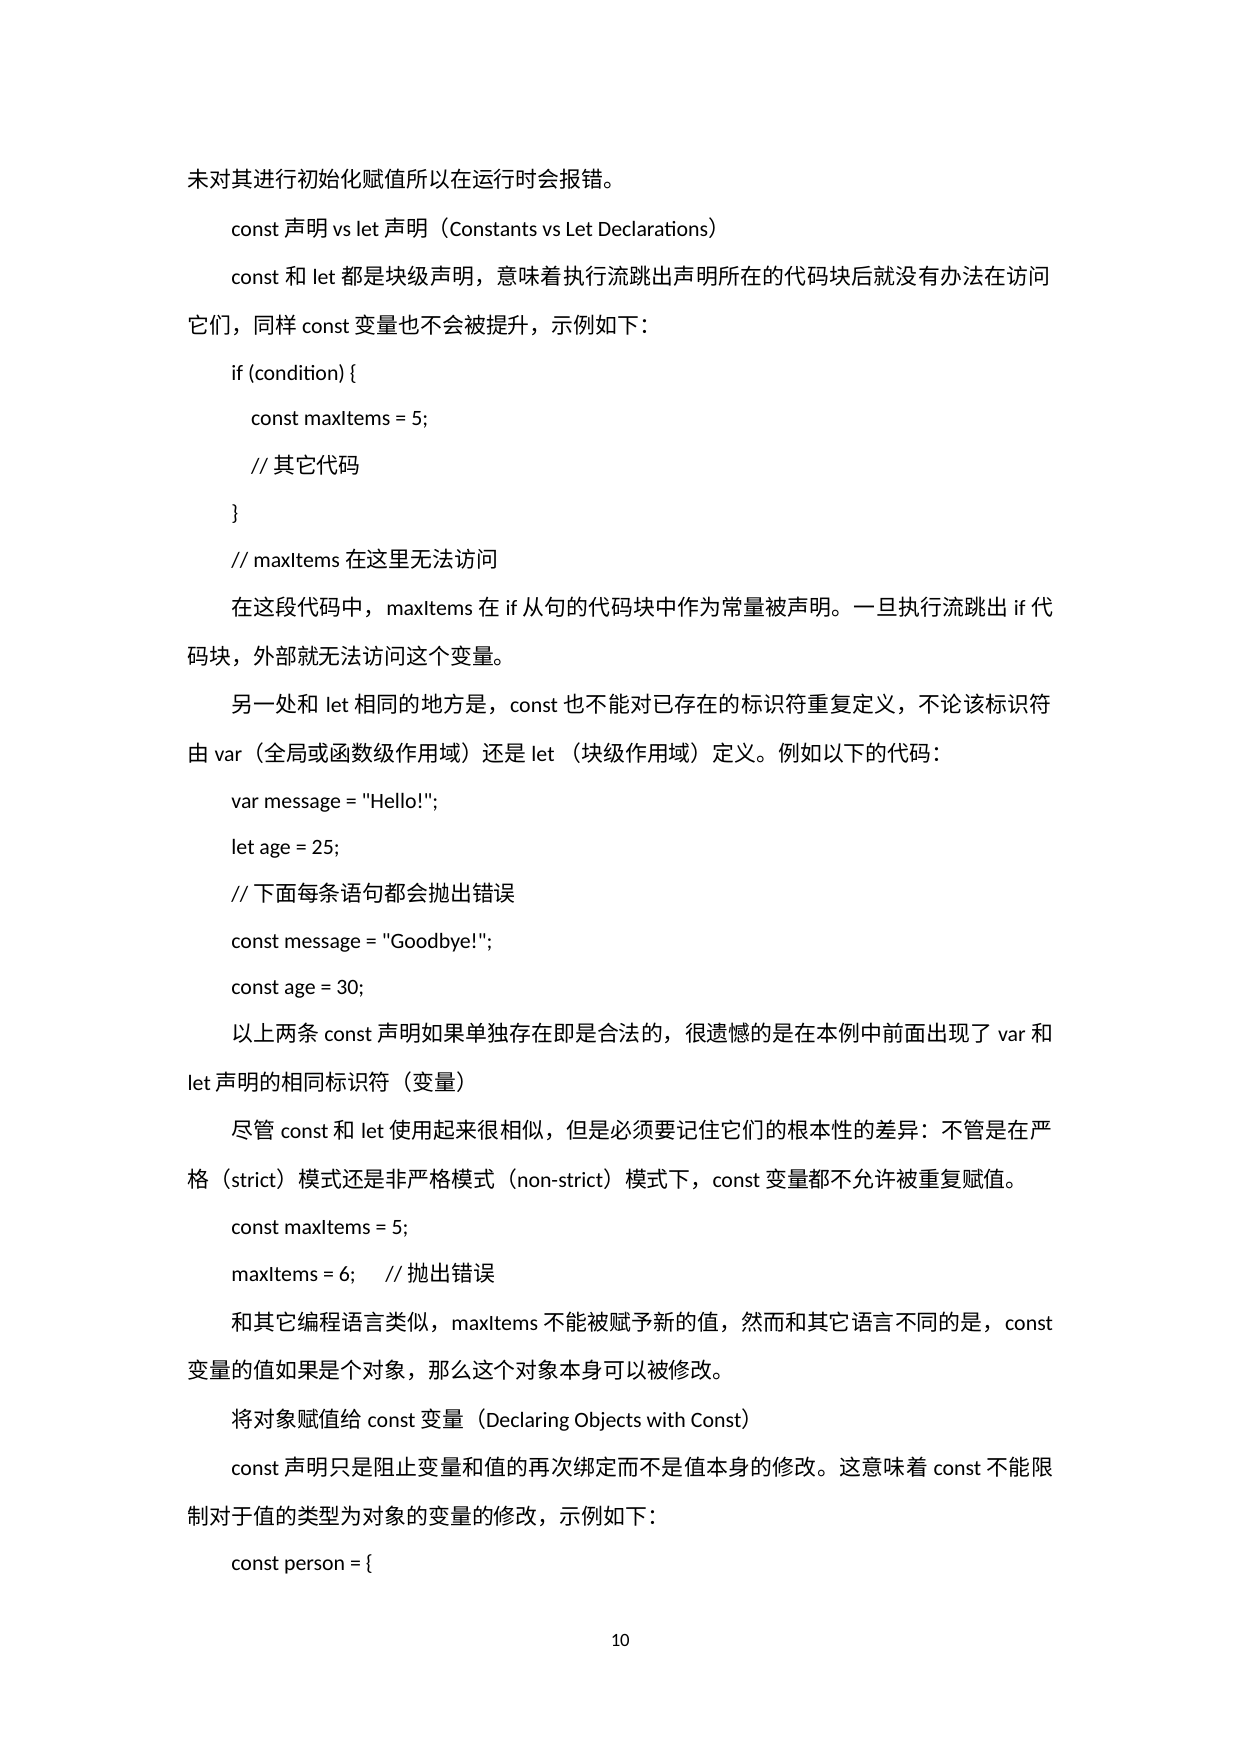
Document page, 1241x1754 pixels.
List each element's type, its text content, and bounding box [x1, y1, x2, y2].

text // 其它代码 [187, 447, 1053, 480]
text const 声明 vs let 声明（Constants vs Let Declarations） [187, 210, 1053, 243]
text } [187, 496, 1053, 528]
text // 下面每条语句都会抛出错误 [187, 876, 1053, 908]
text 和其它编程语言类似，maxItems 不能被赋予新的值，然而和其它语言不同的是，const 变量的值如果是个对象，那么这个对象本身可以被修改。 [187, 1304, 1053, 1385]
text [187, 162, 1053, 194]
text maxItems = 6; // 抛出错误 [187, 1256, 1053, 1288]
text 尽管 const 和 let 使用起来很相似，但是必须要记住它们的根本性的差异：不管是在严格（strict）模式还是非严格模式（non-strict）模式下，const 变量都不允许被重复赋值。 [187, 1113, 1053, 1194]
text let age = 25; [187, 830, 1053, 862]
text const 声明只是阻止变量和值的再次绑定而不是值本身的修改。这意味着 const 不能限制对于值的类型为对象的变量的修改，示例如下： [187, 1449, 1053, 1531]
text const maxItems = 5; [187, 1210, 1053, 1242]
text 在这段代码中，maxItems 在 if 从句的代码块中作为常量被声明。一旦执行流跳出 if 代码块，外部就无法访问这个变量。 [187, 590, 1053, 671]
text if (condition) { [187, 356, 1053, 388]
text const message = "Goodbye!"; [187, 924, 1053, 957]
text var message = "Hello!"; [187, 784, 1053, 817]
text const person = { [187, 1547, 1053, 1579]
text const maxItems = 5; [187, 402, 1053, 434]
text 以上两条 const 声明如果单独存在即是合法的，很遗憾的是在本例中前面出现了 var 和 let 声明的相同标识符（变量） [187, 1016, 1053, 1097]
text // maxItems 在这里无法访问 [187, 542, 1053, 574]
text 将对象赋值给 const 变量（Declaring Objects with Const） [187, 1401, 1053, 1434]
text const 和 let 都是块级声明，意味着执行流跳出声明所在的代码块后就没有办法在访问它们，同样 const 变量也不会被提升，示例如下： [187, 259, 1053, 340]
text 另一处和 let 相同的地方是，const 也不能对已存在的标识符重复定义，不论该标识符由 var（全局或函数级作用域）还是 let （块级作用域）定义。例如以下的代码： [187, 687, 1053, 768]
text const age = 30; [187, 970, 1053, 1002]
